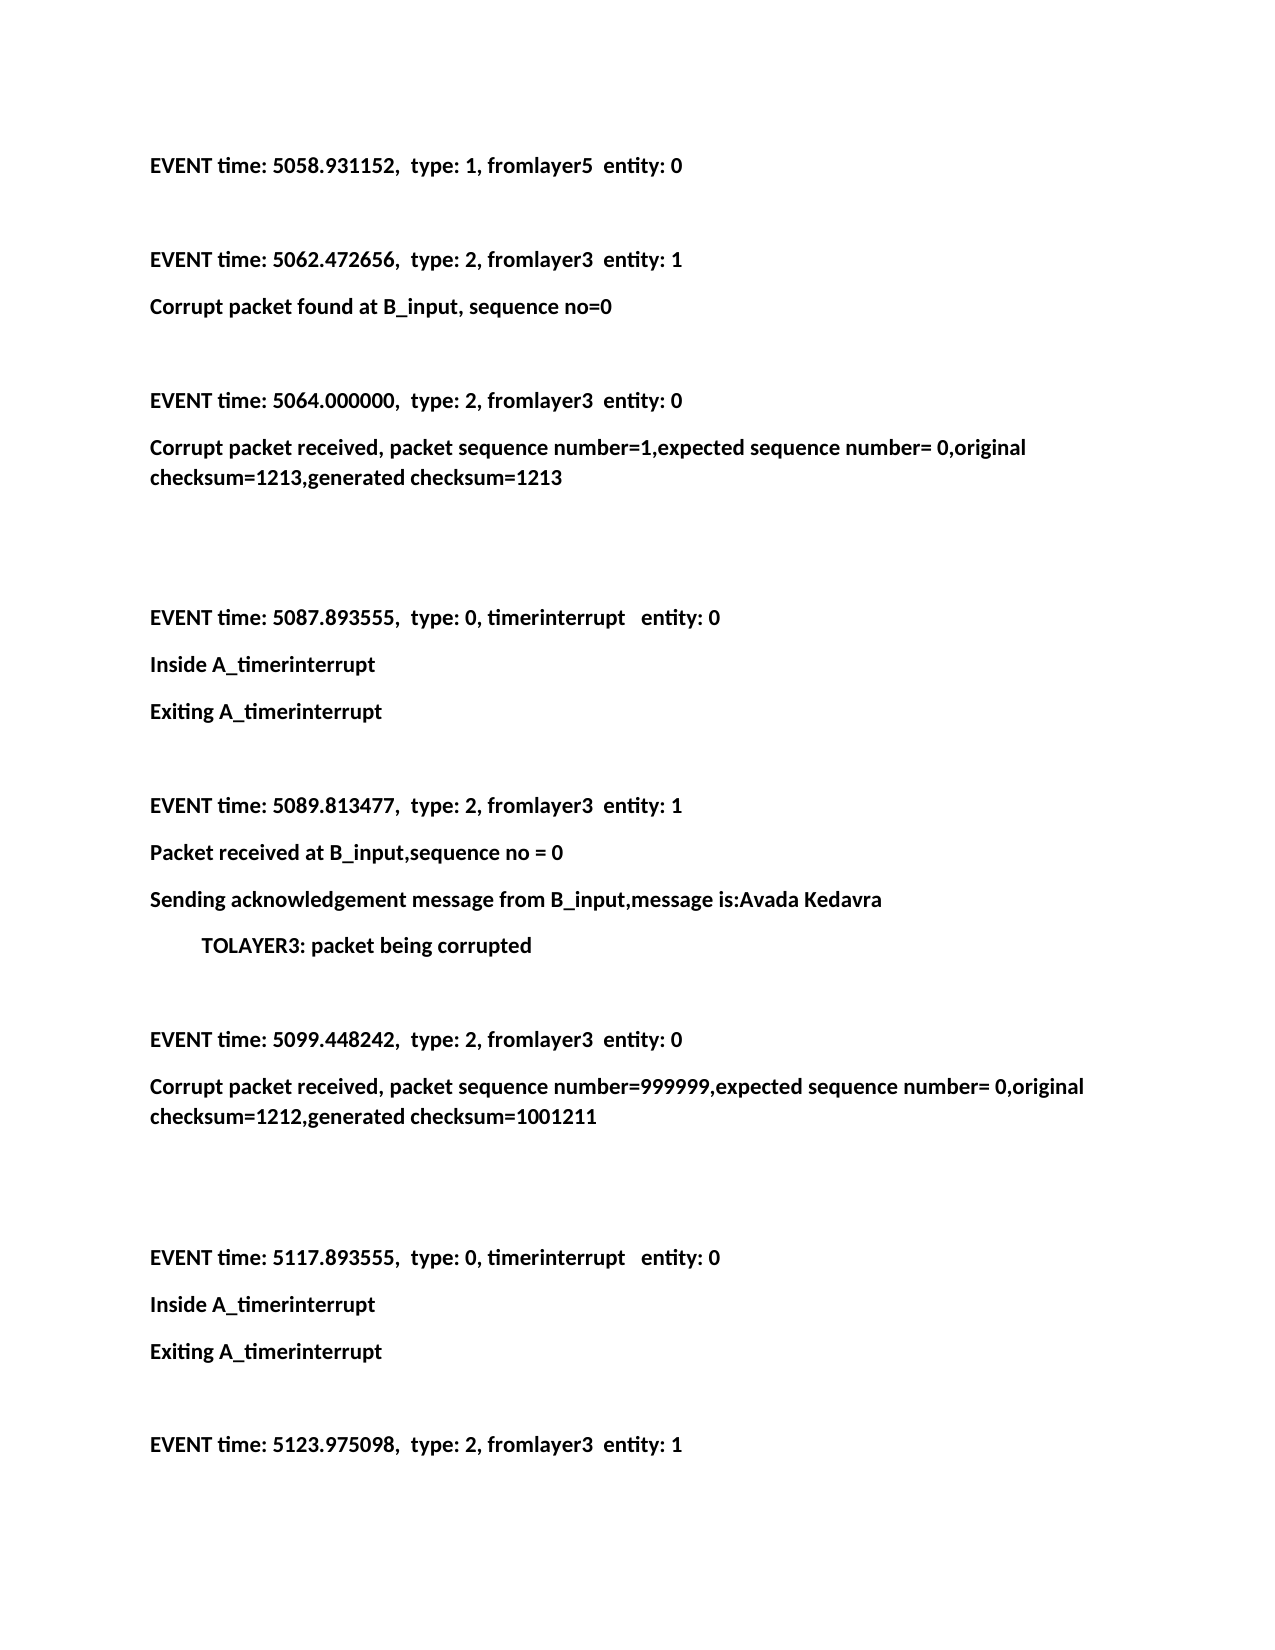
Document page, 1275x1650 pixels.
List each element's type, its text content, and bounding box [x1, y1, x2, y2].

text EVENT time: 5123.975098, type: 2, fromlayer3 entity: 1 [150, 1431, 1125, 1459]
text EVENT time: 5058.931152, type: 1, fromlayer5 entity: 0 [150, 151, 1125, 179]
text EVENT time: 5062.472656, type: 2, fromlayer3 entity: 1 [150, 245, 1125, 273]
text Packet received at B_input,sequence no = 0 [150, 838, 1125, 866]
text Inside A_timerinterrupt [150, 650, 1125, 678]
text EVENT time: 5089.813477, type: 2, fromlayer3 entity: 1 [150, 791, 1125, 819]
text Corrupt packet found at B_input, sequence no=0 [150, 292, 1125, 320]
text Exiting A_timerinterrupt [150, 1337, 1125, 1365]
text EVENT time: 5099.448242, type: 2, fromlayer3 entity: 0 [150, 1025, 1125, 1053]
text EVENT time: 5087.893555, type: 0, timerinterrupt entity: 0 [150, 603, 1125, 632]
text Inside A_timerinterrupt [150, 1290, 1125, 1318]
text Sending acknowledgement message from B_input,message is:Avada Kedavra [150, 885, 1125, 913]
text TOLAYER3: packet being corrupted [150, 932, 1125, 960]
text EVENT time: 5064.000000, type: 2, fromlayer3 entity: 0 [150, 386, 1125, 414]
text EVENT time: 5117.893555, type: 0, timerinterrupt entity: 0 [150, 1243, 1125, 1271]
text Corrupt packet received, packet sequence number=1,expected sequence number= 0,original checksum=1213,generated checksum=1213 [150, 433, 1125, 491]
text Corrupt packet received, packet sequence number=999999,expected sequence number= 0,original checksum=1212,generated checksum=1001211 [150, 1072, 1125, 1131]
text Exiting A_timerinterrupt [150, 697, 1125, 725]
